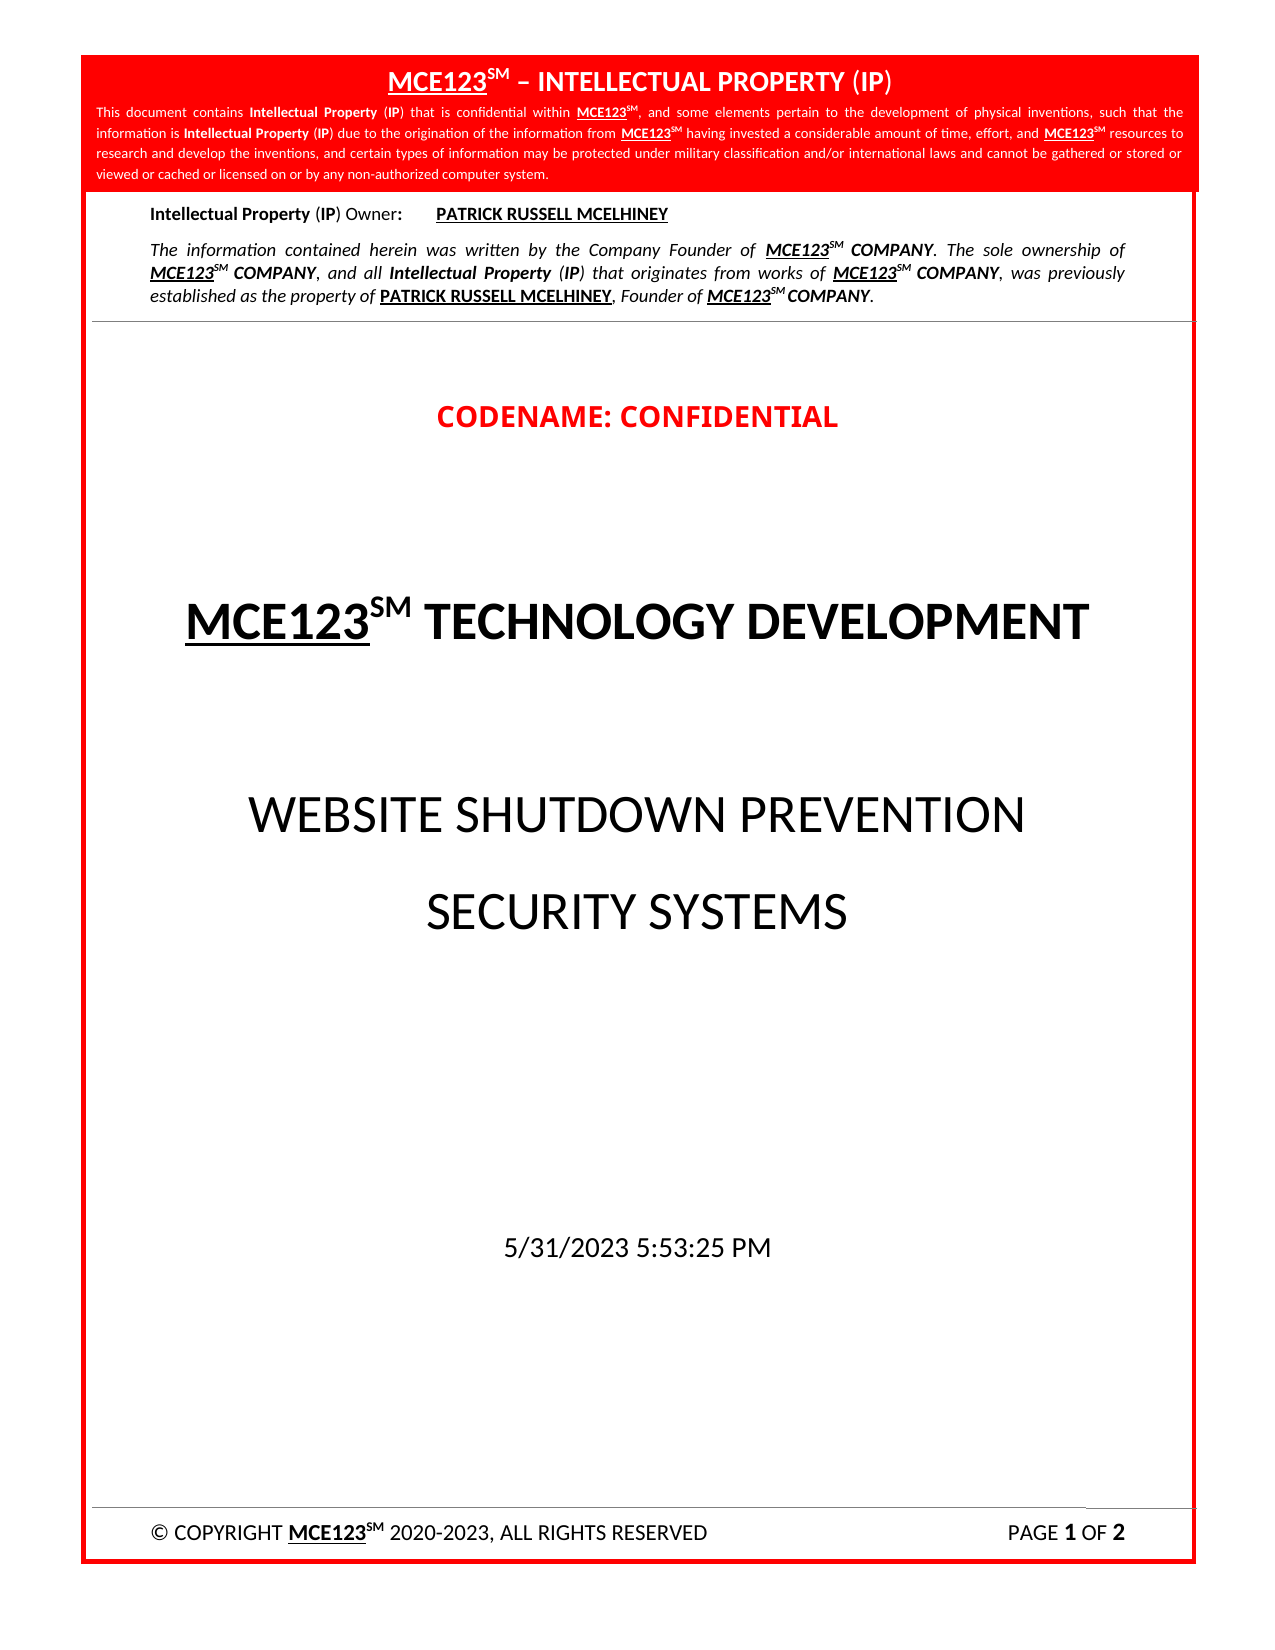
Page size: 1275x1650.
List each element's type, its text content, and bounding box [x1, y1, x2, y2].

text MCE123SM TECHNOLOGY DEVELOPMENT [150, 586, 1125, 653]
text 5/31/2023 5:53:25 PM [150, 1229, 1125, 1265]
text SECURITY SYSTEMS [150, 877, 1125, 943]
text WEBSITE SHUTDOWN PREVENTION [150, 780, 1125, 846]
text CODENAME: CONFIDENTIAL [150, 396, 1125, 436]
